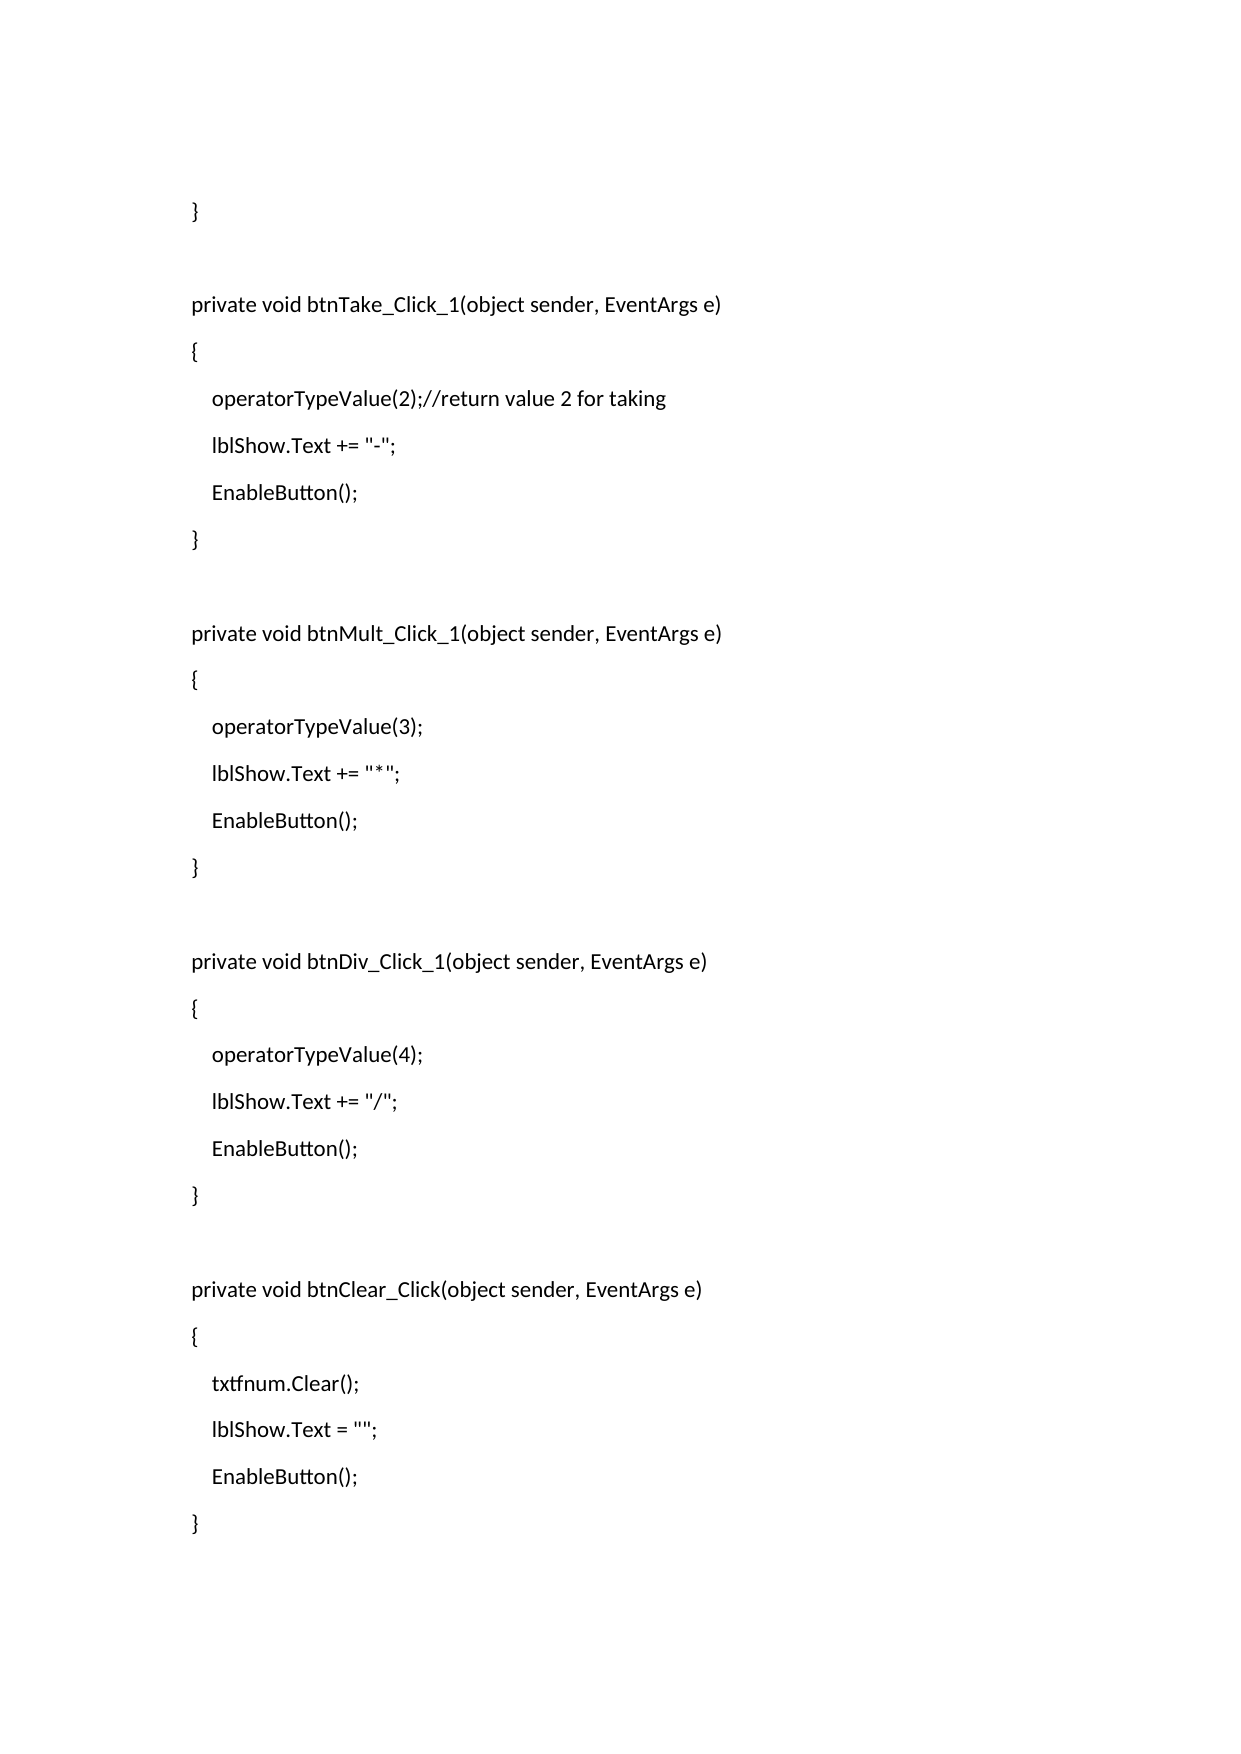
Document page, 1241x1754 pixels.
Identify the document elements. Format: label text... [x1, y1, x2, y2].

text { [150, 666, 1090, 694]
text { [150, 337, 1090, 366]
text EnableButton(); [150, 478, 1090, 506]
text lblShow.Text = ""; [150, 1416, 1090, 1444]
text lblShow.Text += "*"; [150, 759, 1090, 787]
text txtfnum.Clear(); [150, 1369, 1090, 1397]
text } [150, 525, 1090, 553]
text EnableButton(); [150, 1134, 1090, 1162]
text { [150, 1322, 1090, 1350]
text } [150, 1509, 1090, 1537]
text EnableButton(); [150, 806, 1090, 834]
text private void btnDiv_Click_1(object sender, EventArgs e) [150, 947, 1090, 975]
text EnableButton(); [150, 1462, 1090, 1491]
text lblShow.Text += "-"; [150, 431, 1090, 459]
text } [150, 1181, 1090, 1209]
text } [150, 197, 1090, 225]
text } [150, 853, 1090, 881]
text private void btnMult_Click_1(object sender, EventArgs e) [150, 619, 1090, 647]
text private void btnClear_Click(object sender, EventArgs e) [150, 1275, 1090, 1303]
text operatorTypeValue(3); [150, 712, 1090, 741]
text private void btnTake_Click_1(object sender, EventArgs e) [150, 291, 1090, 319]
text { [150, 994, 1090, 1022]
text operatorTypeValue(2);//return value 2 for taking [150, 384, 1090, 412]
text operatorTypeValue(4); [150, 1041, 1090, 1069]
text lblShow.Text += "/"; [150, 1087, 1090, 1116]
